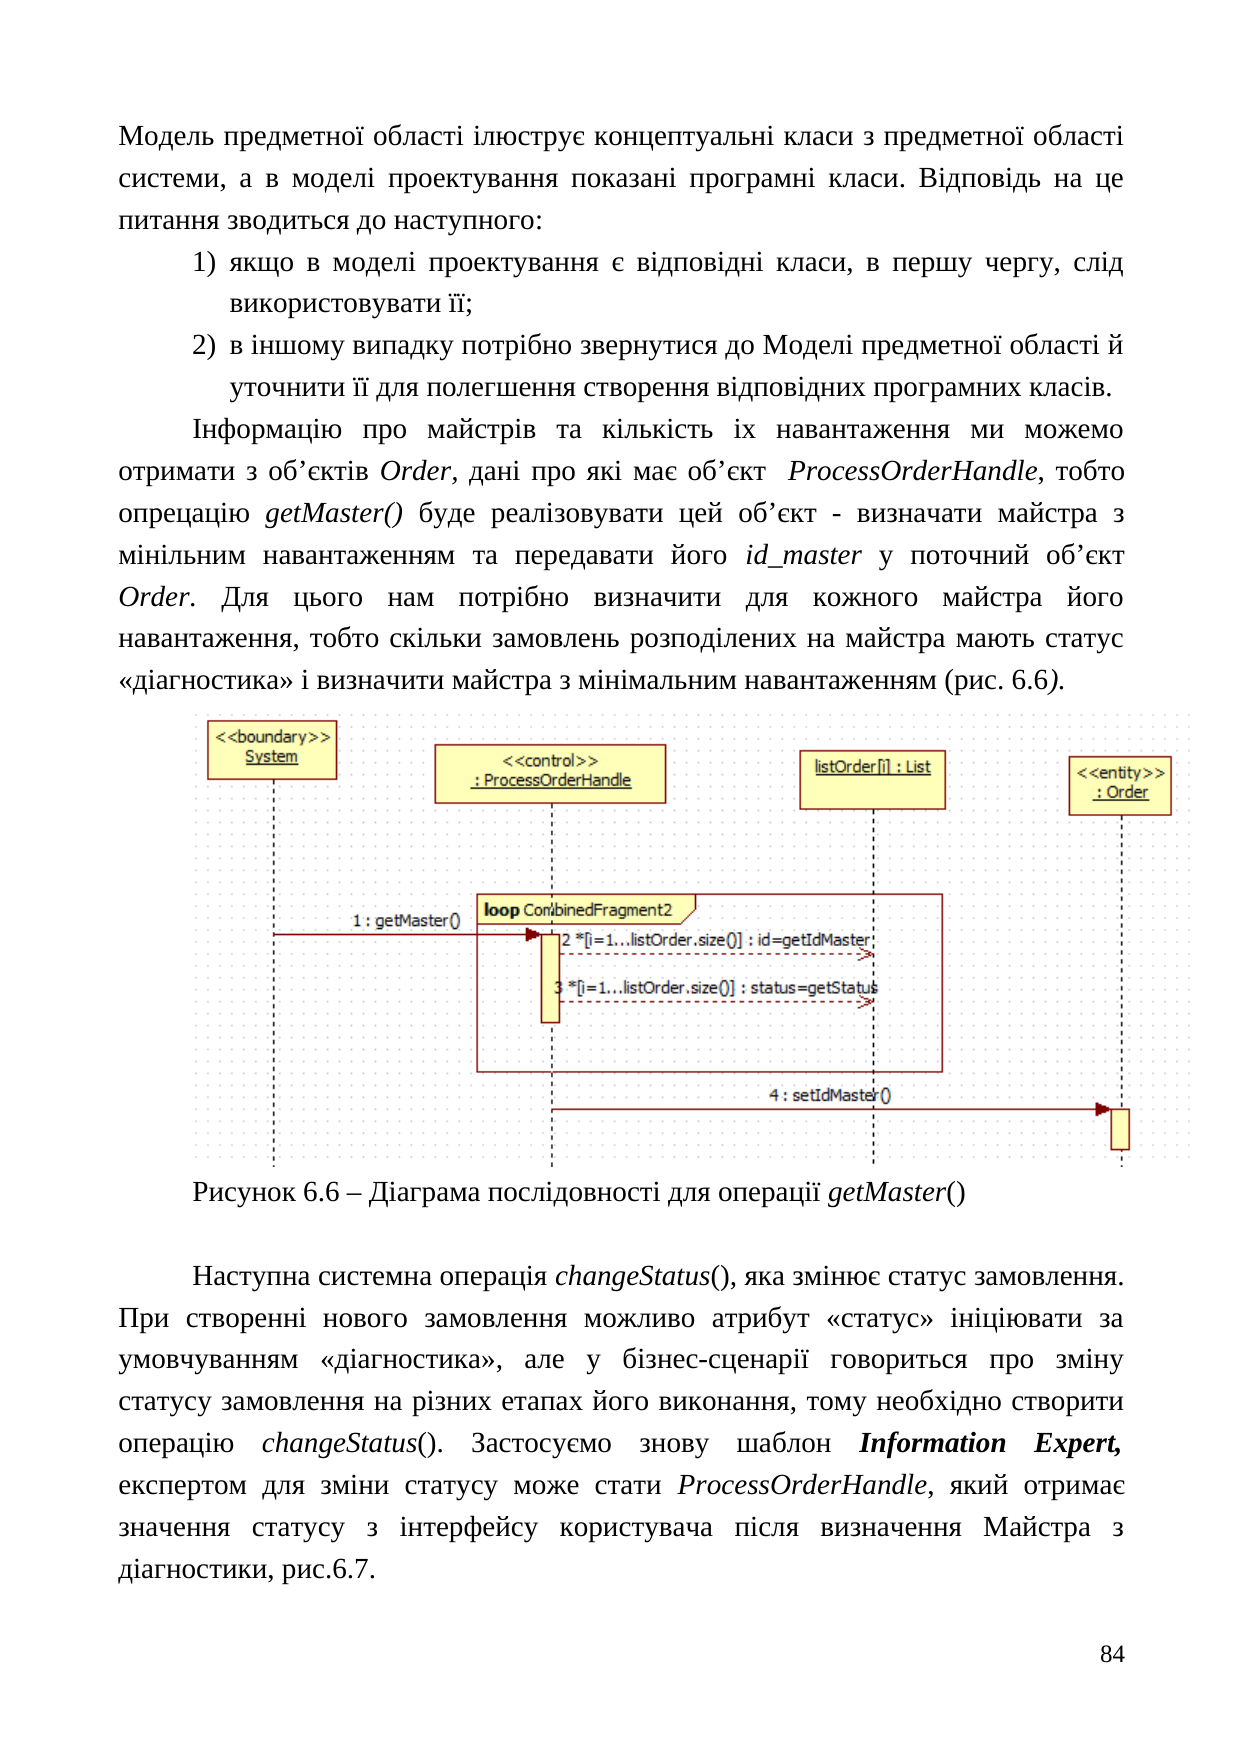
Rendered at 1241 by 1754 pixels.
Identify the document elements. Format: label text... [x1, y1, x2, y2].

picture [192, 704, 1199, 1167]
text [118, 118, 1125, 235]
text Інформацію про майстрів та кількість іх навантаження ми можемо отримати з об’єктів Order, дані про які має об’єкт ProcessOrderHandle, тобто опрецацію getMaster() буде реалізовувати цей об’єкт - визначати майстра з мінільним навантаженням та передавати його id_master у поточний об’єкт Order. Для цього нам потрібно визначити для кожного майстра його навантаження, тобто скільки замовлень розподілених на майстра мають статус «діагностика» і визначити майстра з мінімальним навантаженням (рис. 6.6). [118, 411, 1125, 696]
text Рисунок 6.6 – Діаграма послідовності для операції getMaster() [118, 1174, 1125, 1208]
text Наступна системна операція changeStatus(), яка змінює статус замовлення. При створенні нового замовлення можливо атрибут «статус» ініціювати за умовчуванням «діагностика», але у бізнес-сценарії говориться про зміну статусу замовлення на різних етапах його виконання, тому необхідно створити операцію changeStatus(). Застосуємо знову шаблон Information Expert, експертом для зміни статусу може стати ProcessOrderHandle, який отримає значення статусу з інтерфейсу користувача після визначення Майстра з діагностики, рис.6.7. [118, 1258, 1125, 1584]
list в іншому випадку потрібно звернутися до Моделі предметної області й уточнити її для полегшення створення відповідних програмних класів. [192, 327, 1125, 403]
list якщо в моделі проектування є відповідні класи, в першу чергу, слід використовувати її; [192, 244, 1125, 319]
